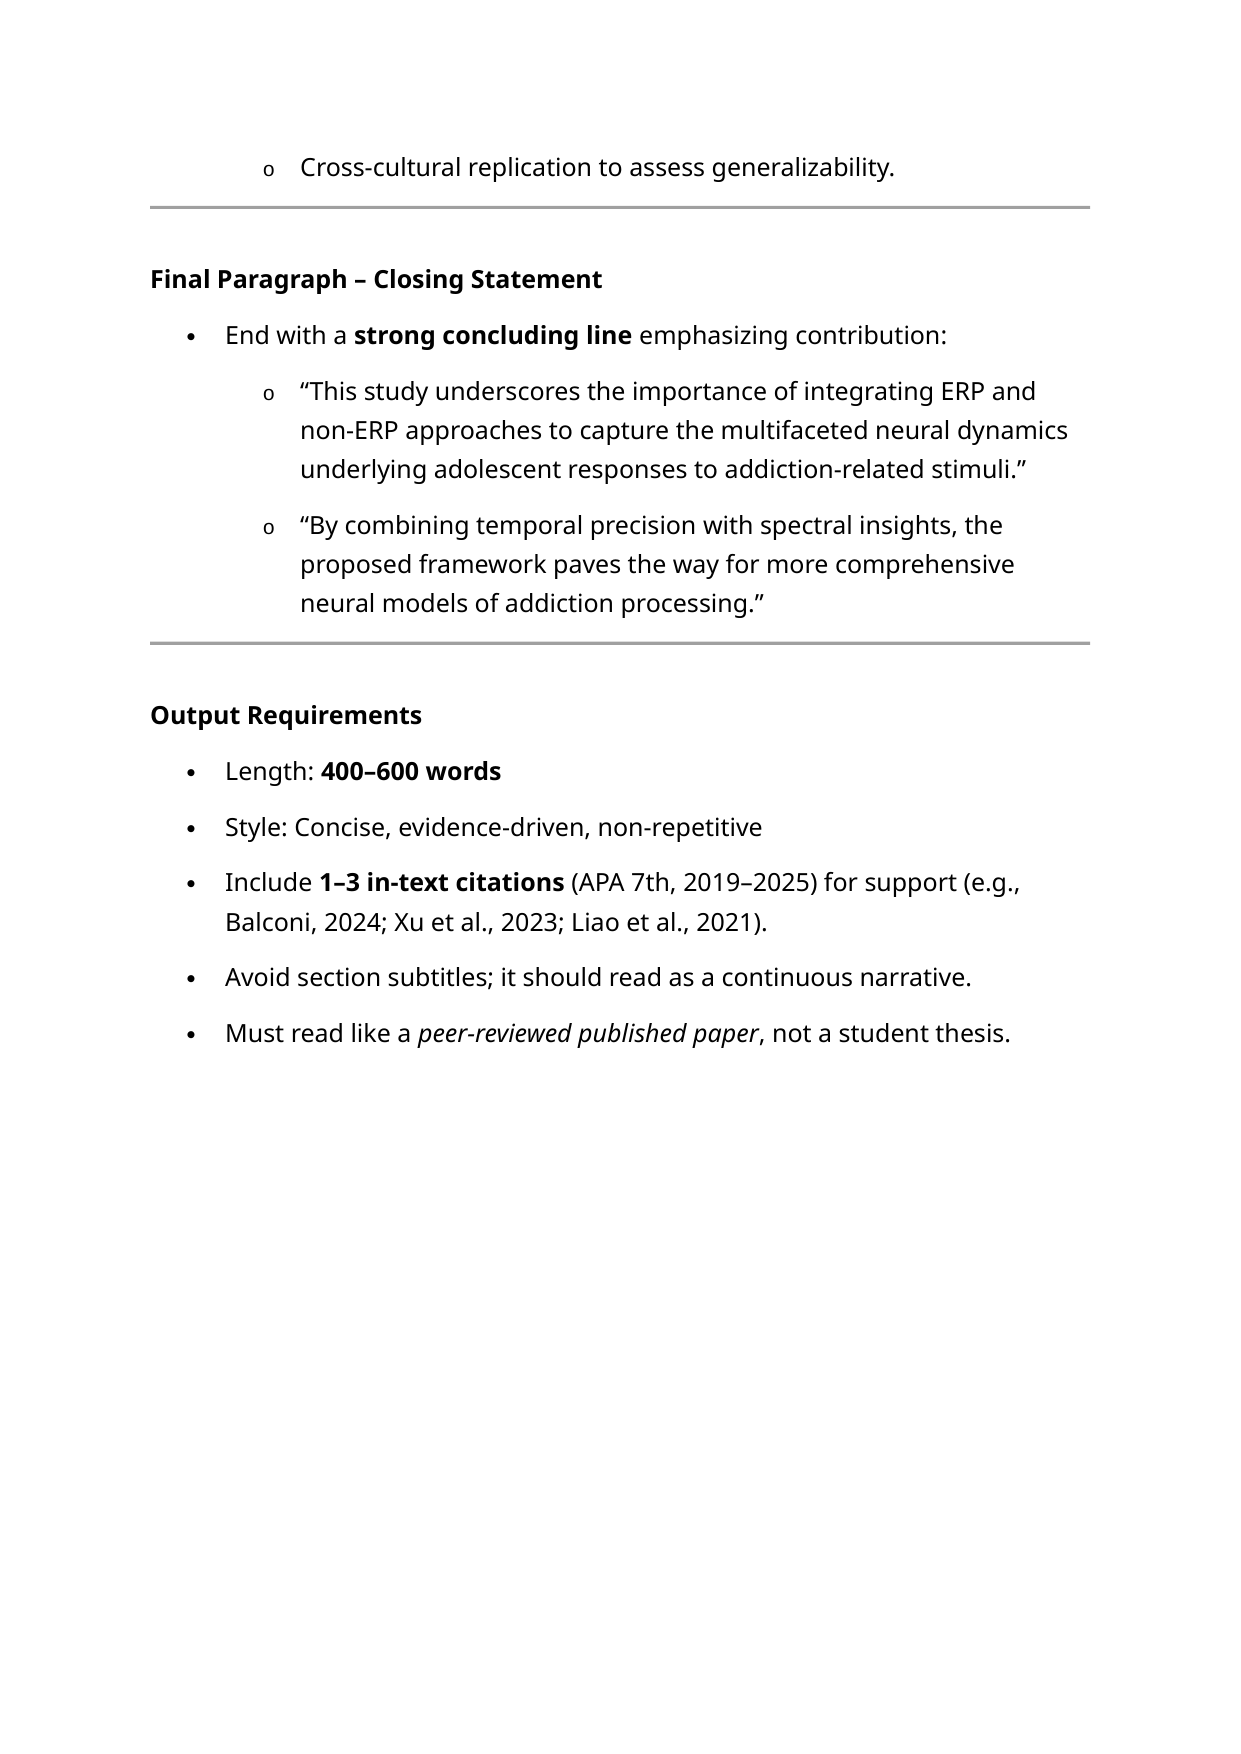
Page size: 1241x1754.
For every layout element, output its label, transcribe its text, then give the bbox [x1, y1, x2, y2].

list “This study underscores the importance of integrating ERP and non-ERP approaches to capture the multifaceted neural dynamics underlying adolescent responses to addiction-related stimuli.” [262, 373, 1090, 486]
list Include 1–3 in-text citations (APA 7th, 2019–2025) for support (e.g., Balconi, 2024; Xu et al., 2023; Liao et al., 2021). [187, 865, 1090, 938]
list Length: 400–600 words [187, 753, 1090, 787]
list Avoid section subtitles; it should read as a continuous narrative. [187, 960, 1090, 994]
text Final Paragraph – Closing Statement [150, 262, 1090, 296]
text Output Requirements [150, 697, 1090, 732]
list “By combining temporal precision with spectral insights, the proposed framework paves the way for more comprehensive neural models of addiction processing.” [262, 507, 1090, 620]
list Must read like a peer-reviewed published paper, not a student thesis. [187, 1016, 1090, 1050]
list Cross-cultural replication to assess generalizability. [262, 150, 1090, 184]
list Style: Concise, evidence-driven, non-repetitive [187, 809, 1090, 843]
list End with a strong concluding line emphasizing contribution: [187, 317, 1090, 352]
